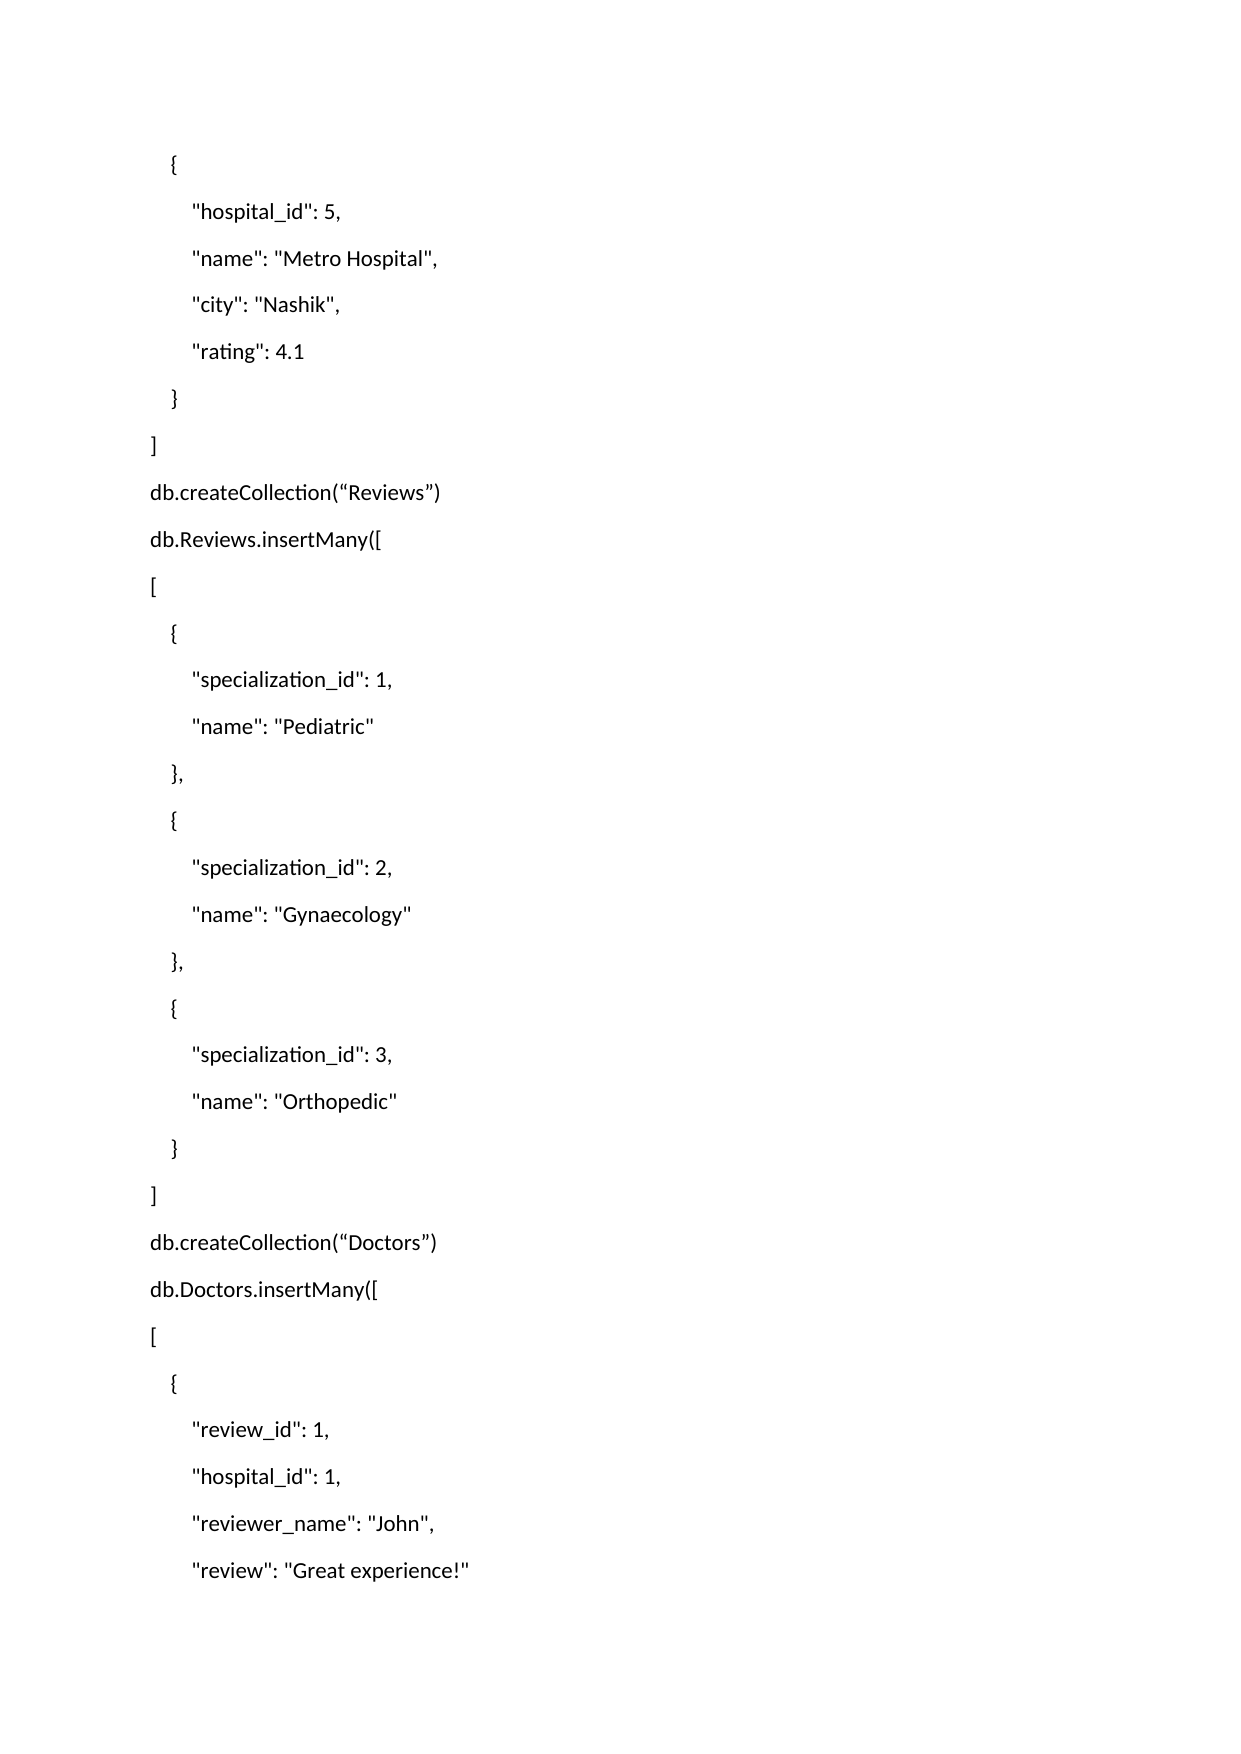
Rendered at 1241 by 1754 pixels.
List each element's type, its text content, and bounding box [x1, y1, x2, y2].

text { [150, 1369, 1090, 1397]
text } [150, 384, 1090, 412]
text "city": "Nashik", [150, 291, 1090, 319]
text [ [150, 572, 1090, 600]
text { [150, 806, 1090, 834]
text "name": "Gynaecology" [150, 900, 1090, 928]
text "name": "Orthopedic" [150, 1087, 1090, 1116]
text [ [150, 1322, 1090, 1350]
text } [150, 1134, 1090, 1162]
text }, [150, 759, 1090, 787]
text }, [150, 947, 1090, 975]
text db.Doctors.insertMany([ [150, 1275, 1090, 1303]
text "name": "Metro Hospital", [150, 244, 1090, 272]
text "specialization_id": 3, [150, 1041, 1090, 1069]
text "rating": 4.1 [150, 337, 1090, 366]
text "reviewer_name": "John", [150, 1509, 1090, 1537]
text "name": "Pediatric" [150, 712, 1090, 741]
text "review_id": 1, [150, 1416, 1090, 1444]
text "hospital_id": 5, [150, 197, 1090, 225]
text "review": "Great experience!" [150, 1556, 1090, 1584]
text { [150, 150, 1090, 178]
text db.Reviews.insertMany([ [150, 525, 1090, 553]
text ] [150, 431, 1090, 459]
text "specialization_id": 2, [150, 853, 1090, 881]
text { [150, 619, 1090, 647]
text { [150, 994, 1090, 1022]
text "hospital_id": 1, [150, 1462, 1090, 1491]
text "specialization_id": 1, [150, 666, 1090, 694]
text ] [150, 1181, 1090, 1209]
text db.createCollection(“Reviews”) [150, 478, 1090, 506]
text db.createCollection(“Doctors”) [150, 1228, 1090, 1256]
